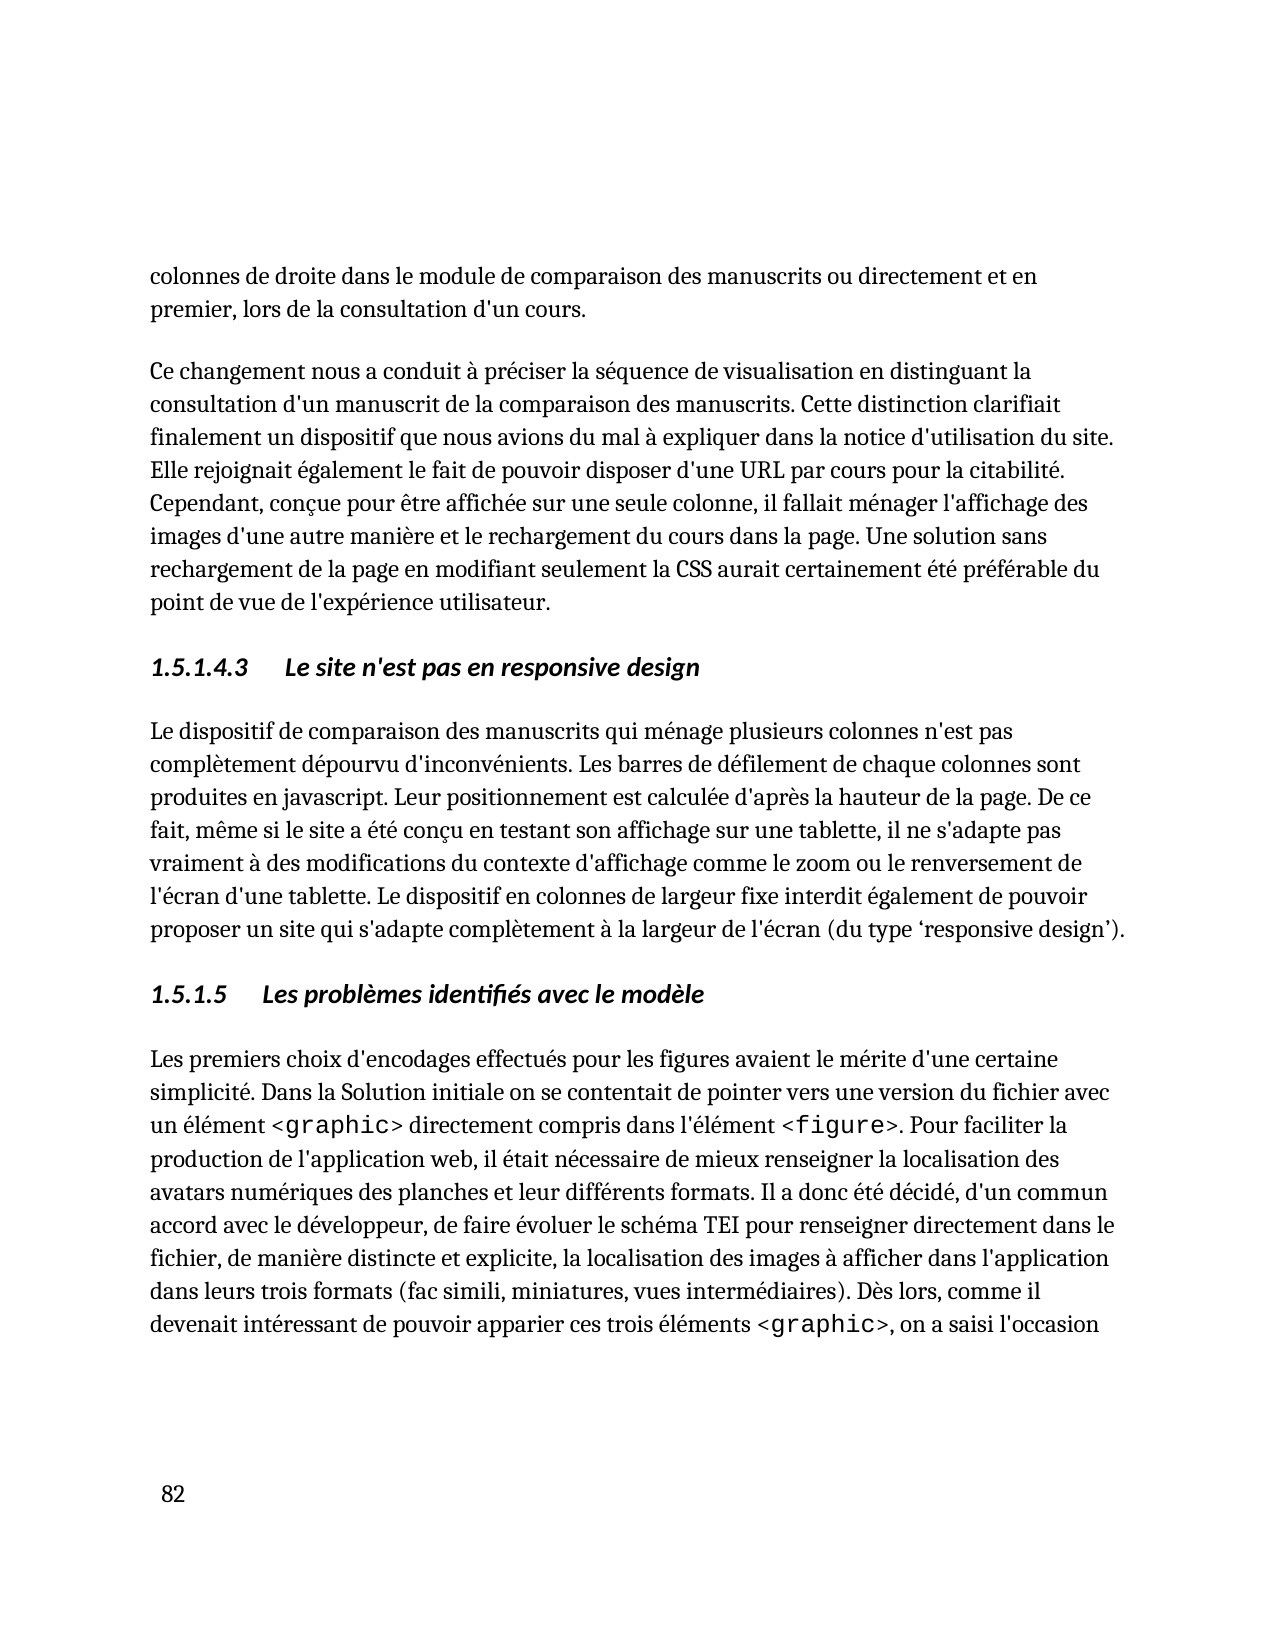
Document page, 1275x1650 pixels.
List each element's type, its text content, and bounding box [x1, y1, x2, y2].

subtitle Les problèmes identifiés avec le modèle [150, 977, 1125, 1011]
subtitle Le site n'est pas en responsive design [150, 650, 1125, 683]
text Le dispositif de comparaison des manuscrits qui ménage plusieurs colonnes n'est pas complètement dépourvu d'inconvénients. Les barres de défilement de chaque colonnes sont produites en javascript. Leur positionnement est calculée d'après la hauteur de la page. De ce fait, même si le site a été conçu en testant son affichage sur une tablette, il ne s'adapte pas vraiment à des modifications du contexte d'affichage comme le zoom ou le renversement de l'écran d'une tablette. Le dispositif en colonnes de largeur fixe interdit également de pouvoir proposer un site qui s'adapte complètement à la largeur de l'écran (du type ‘responsive design’). [150, 717, 1125, 944]
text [150, 262, 1125, 323]
text Ce changement nous a conduit à préciser la séquence de visualisation en distinguant la consultation d'un manuscrit de la comparaison des manuscrits. Cette distinction clarifiait finalement un dispositif que nous avions du mal à expliquer dans la notice d'utilisation du site. Elle rejoignait également le fait de pouvoir disposer d'une URL par cours pour la citabilité. Cependant, conçue pour être affichée sur une seule colonne, il fallait ménager l'affichage des images d'une autre manière et le rechargement du cours dans la page. Une solution sans rechargement de la page en modifiant seulement la CSS aurait certainement été préférable du point de vue de l'expérience utilisateur. [150, 357, 1125, 617]
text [150, 1044, 1125, 1340]
